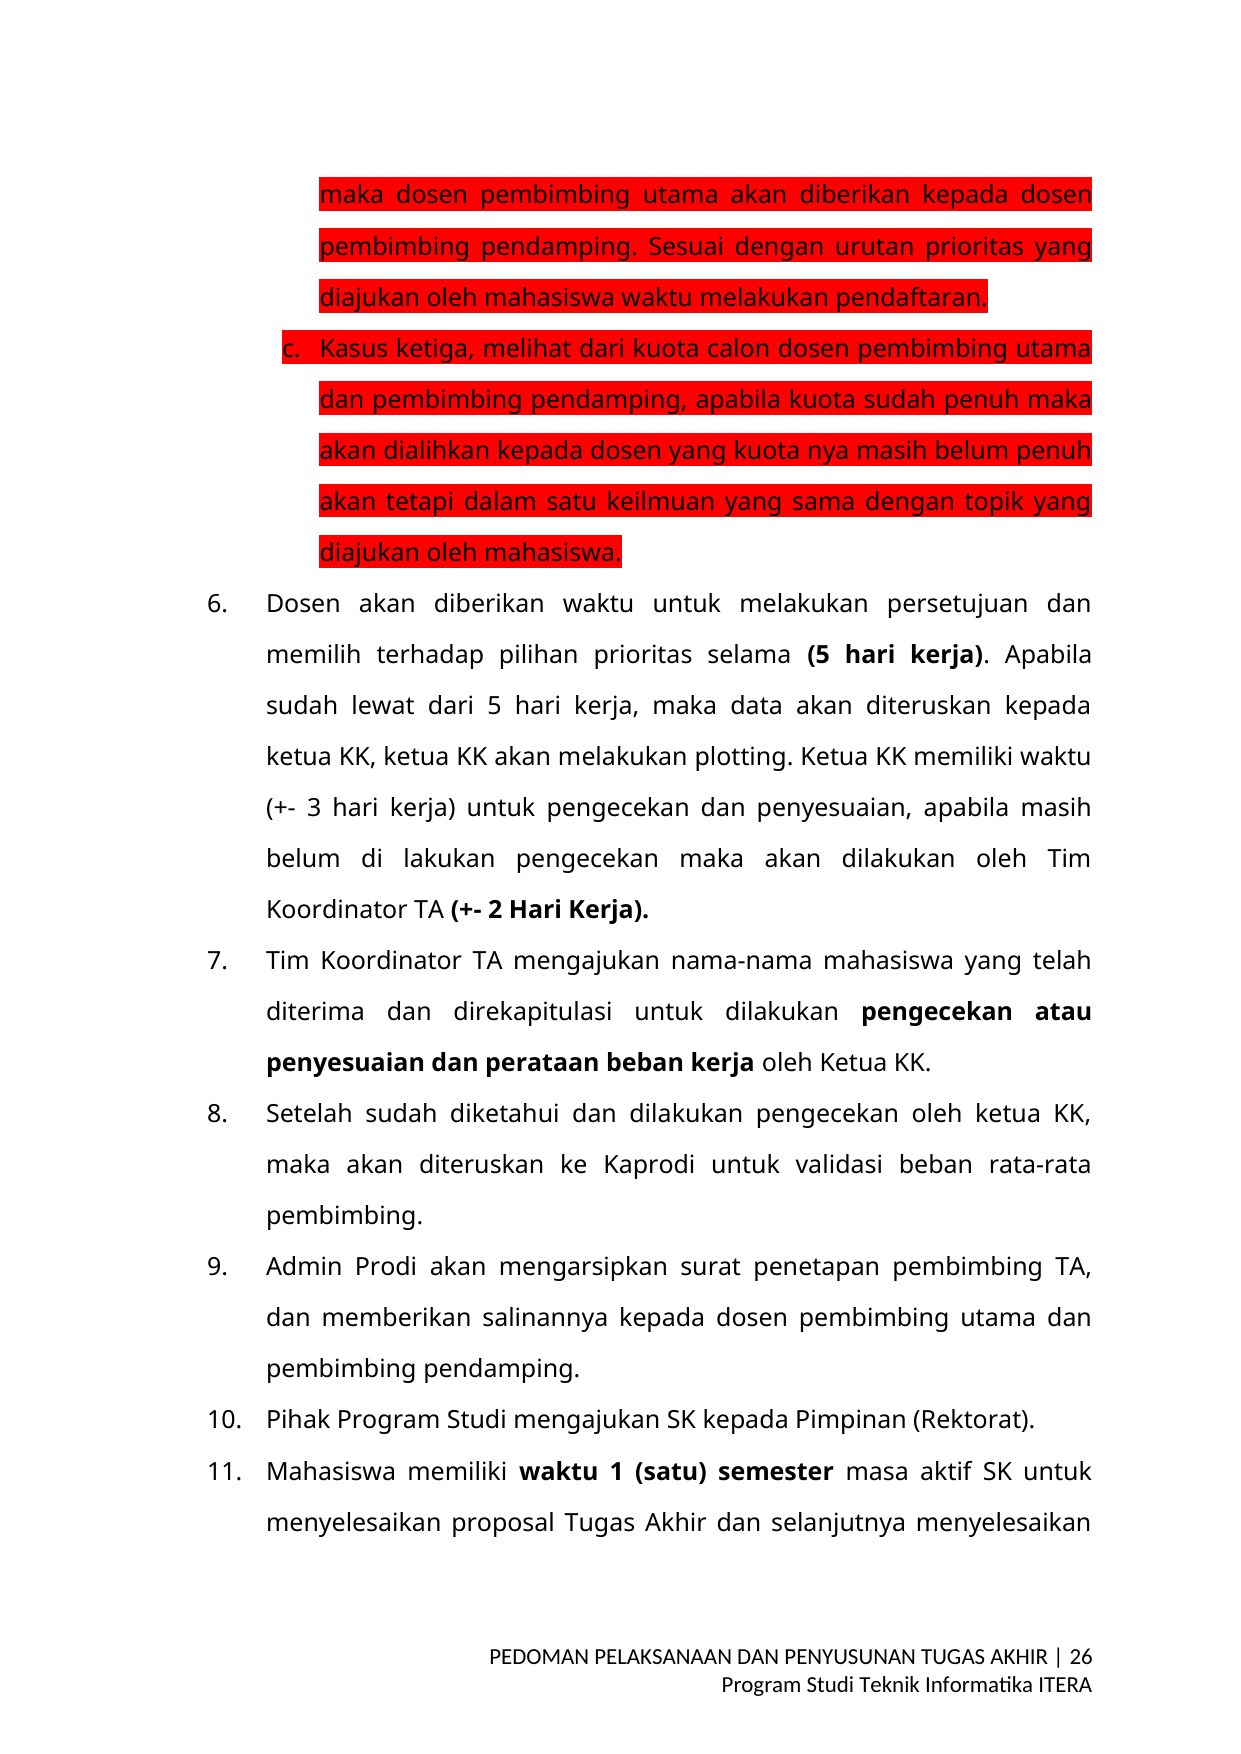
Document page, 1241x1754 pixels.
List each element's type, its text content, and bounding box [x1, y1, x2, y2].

list Kasus ketiga, melihat dari kuota calon dosen pembimbing utama dan pembimbing pendamping, apabila kuota sudah penuh maka akan dialihkan kepada dosen yang kuota nya masih belum penuh akan tetapi dalam satu keilmuan yang sama dengan topik yang diajukan oleh mahasiswa. [282, 364, 1092, 568]
list Dosen akan diberikan waktu untuk melakukan persetujuan dan memilih terhadap pilihan prioritas selama (5 hari kerja). Apabila sudah lewat dari 5 hari kerja, maka data akan diteruskan kepada ketua KK, ketua KK akan melakukan plotting. Ketua KK memiliki waktu (+- 3 hari kerja) untuk pengecekan dan penyesuaian, apabila masih belum di lakukan pengecekan maka akan dilakukan oleh Tim Koordinator TA (+- 2 Hari Kerja). [207, 586, 1092, 926]
list Setelah sudah diketahui dan dilakukan pengecekan oleh ketua KK, maka akan diteruskan ke Kaprodi untuk validasi beban rata-rata pembimbing. [207, 1096, 1092, 1232]
list Pihak Program Studi mengajukan SK kepada Pimpinan (Rektorat). [207, 1402, 1092, 1436]
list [207, 1453, 1092, 1538]
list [282, 177, 1092, 313]
list Admin Prodi akan mengarsipkan surat penetapan pembimbing TA, dan memberikan salinannya kepada dosen pembimbing utama dan pembimbing pendamping. [207, 1249, 1092, 1385]
list Tim Koordinator TA mengajukan nama-nama mahasiswa yang telah diterima dan direkapitulasi untuk dilakukan pengecekan atau penyesuaian dan perataan beban kerja oleh Ketua KK. [207, 943, 1092, 1079]
